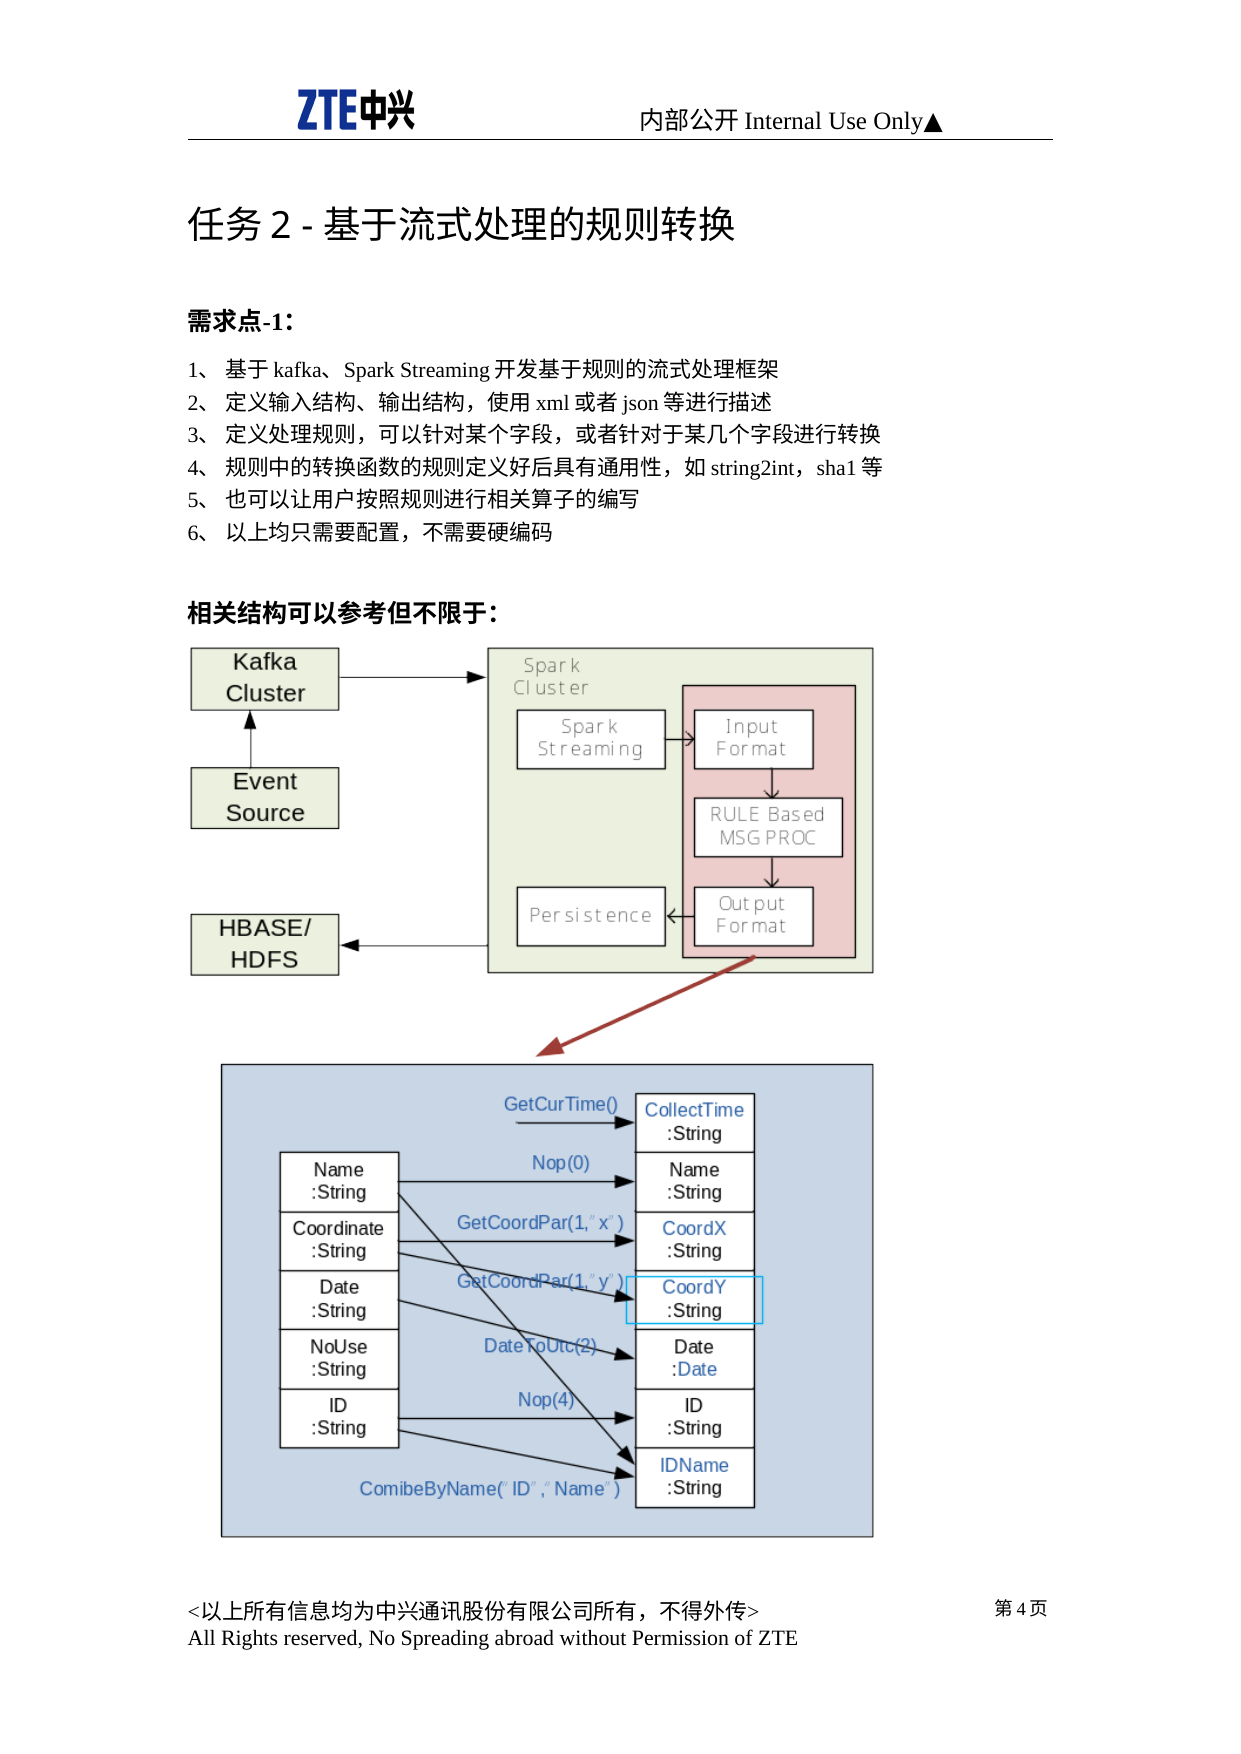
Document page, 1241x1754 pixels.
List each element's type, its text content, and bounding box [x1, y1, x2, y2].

text 任务2 - 基于流式处理的规则转换 [187, 189, 1053, 254]
list 定义输入结构、输出结构，使用xml或者json等进行描述 [187, 384, 1053, 417]
picture [297, 88, 415, 130]
text 需求点-1： [187, 287, 1053, 352]
list 也可以让用户按照规则进行相关算子的编写 [187, 482, 1053, 514]
list 规则中的转换函数的规则定义好后具有通用性，如string2int，sha1等 [187, 449, 1053, 482]
text 相关结构可以参考但不限于： [187, 579, 1053, 644]
list 以上均只需要配置，不需要硬编码 [187, 514, 1053, 547]
list 定义处理规则，可以针对某个字段，或者针对于某几个字段进行转换 [187, 417, 1053, 449]
list 基于kafka、Spark Streaming开发基于规则的流式处理框架 [187, 352, 1053, 384]
